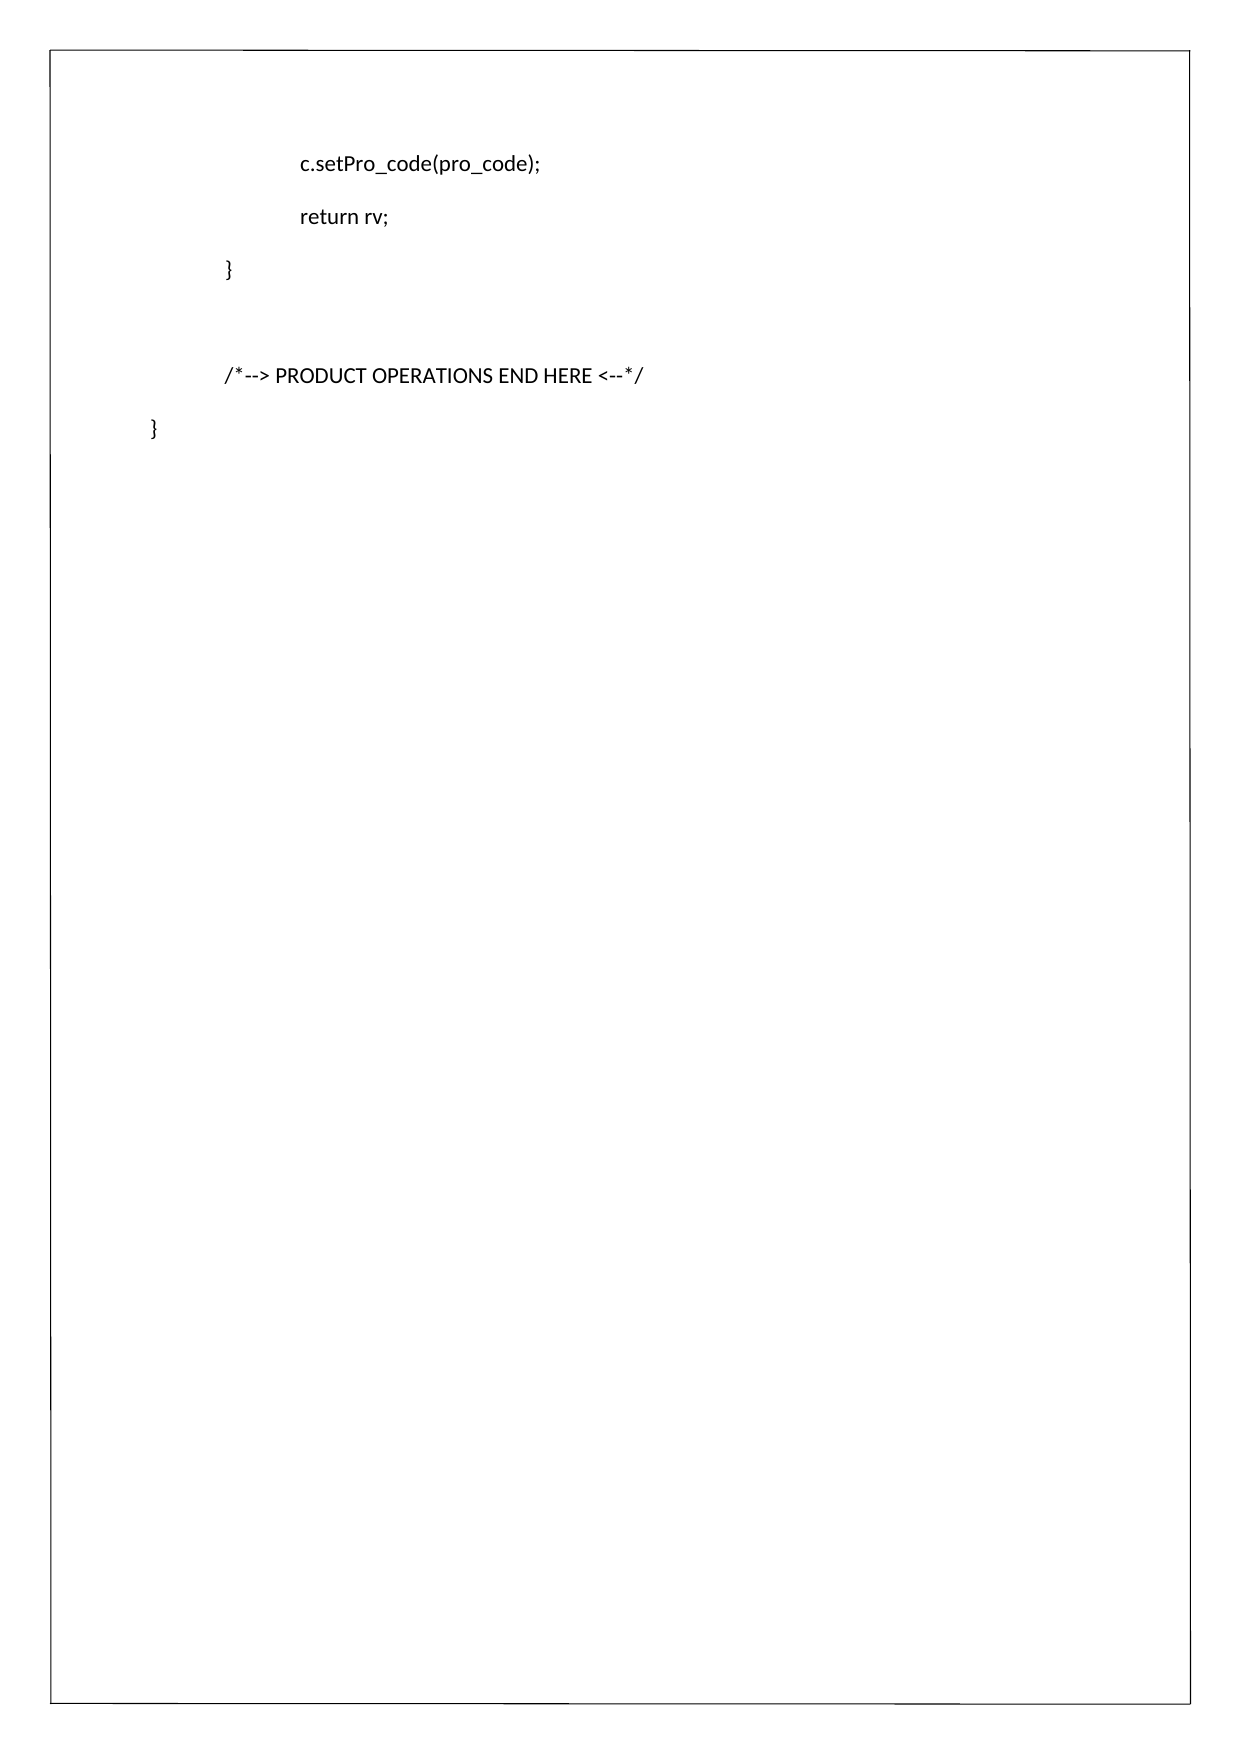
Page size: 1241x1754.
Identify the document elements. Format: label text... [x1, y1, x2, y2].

text } [225, 255, 1090, 283]
text /*--> PRODUCT OPERATIONS END HERE <--*/ [150, 361, 644, 389]
text } [150, 414, 1090, 442]
text return rv; [300, 202, 1090, 230]
text c.setPro_code(pro_code); [300, 149, 1090, 177]
